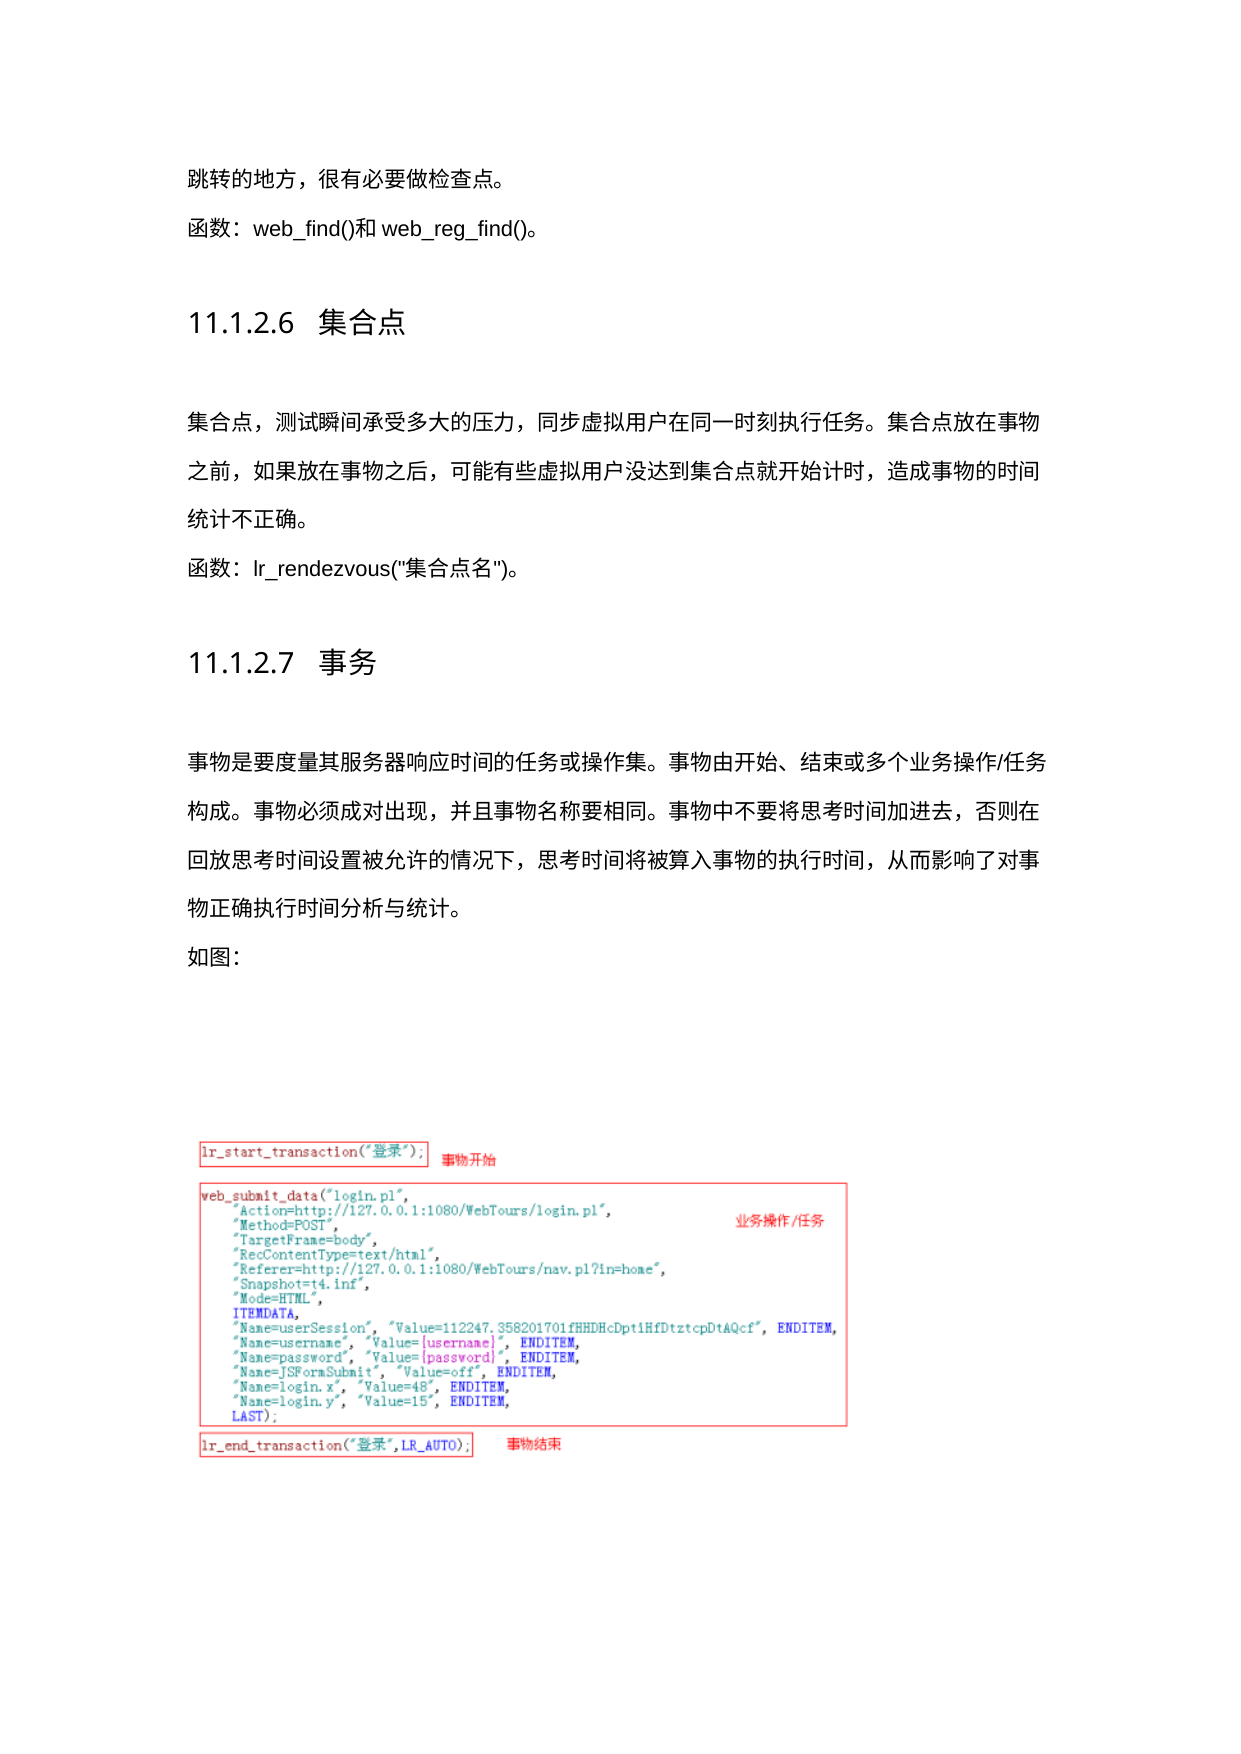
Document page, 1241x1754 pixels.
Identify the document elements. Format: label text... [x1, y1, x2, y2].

subtitle 集合点 [187, 288, 1053, 353]
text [187, 162, 1053, 243]
text 集合点，测试瞬间承受多大的压力，同步虚拟用户在同一时刻执行任务。集合点放在事物之前，如果放在事物之后，可能有些虚拟用户没达到集合点就开始计时，造成事物的时间统计不正确。 函数：lr_rendezvous("集合点名")。 [187, 404, 1053, 583]
subtitle 事务 [187, 628, 1053, 693]
picture [187, 1135, 894, 1460]
